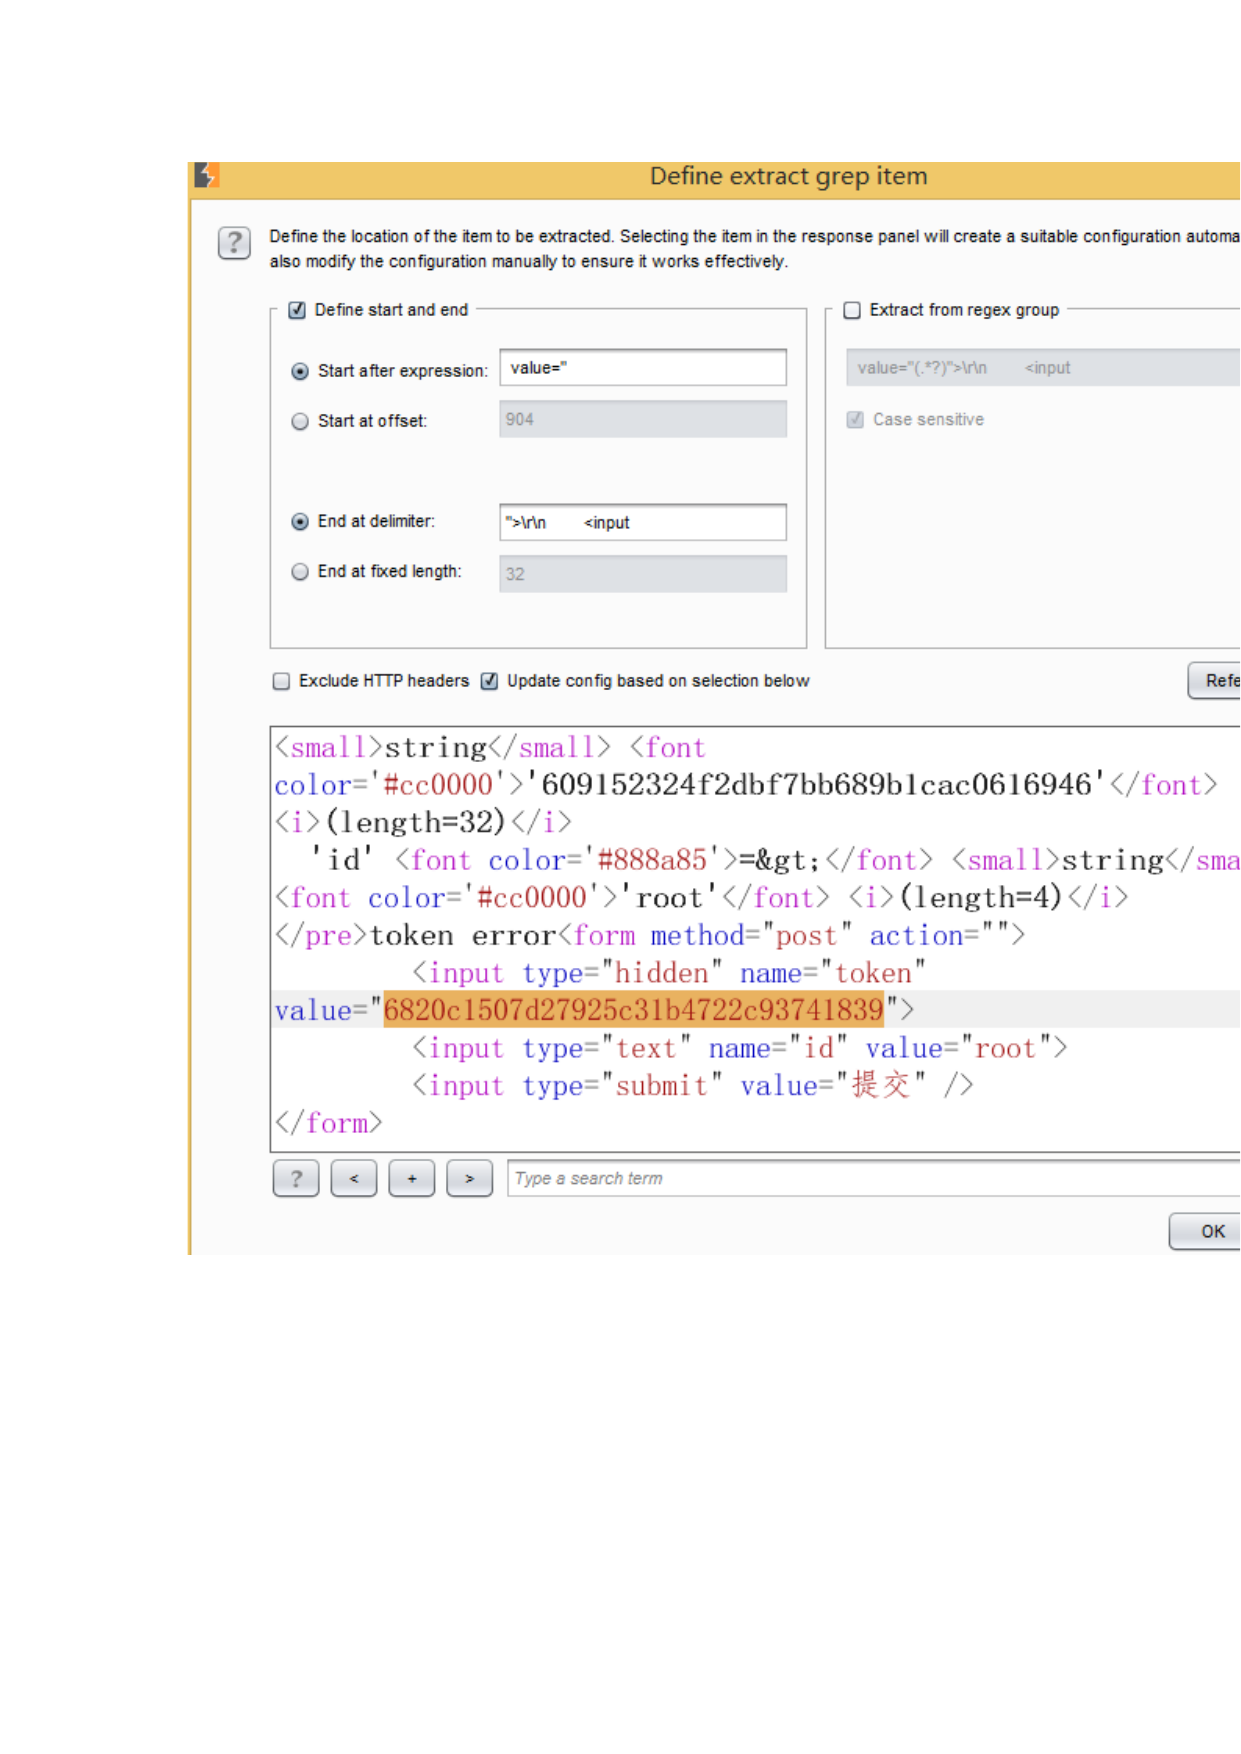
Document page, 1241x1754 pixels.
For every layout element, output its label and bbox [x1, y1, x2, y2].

picture [187, 162, 1241, 1255]
